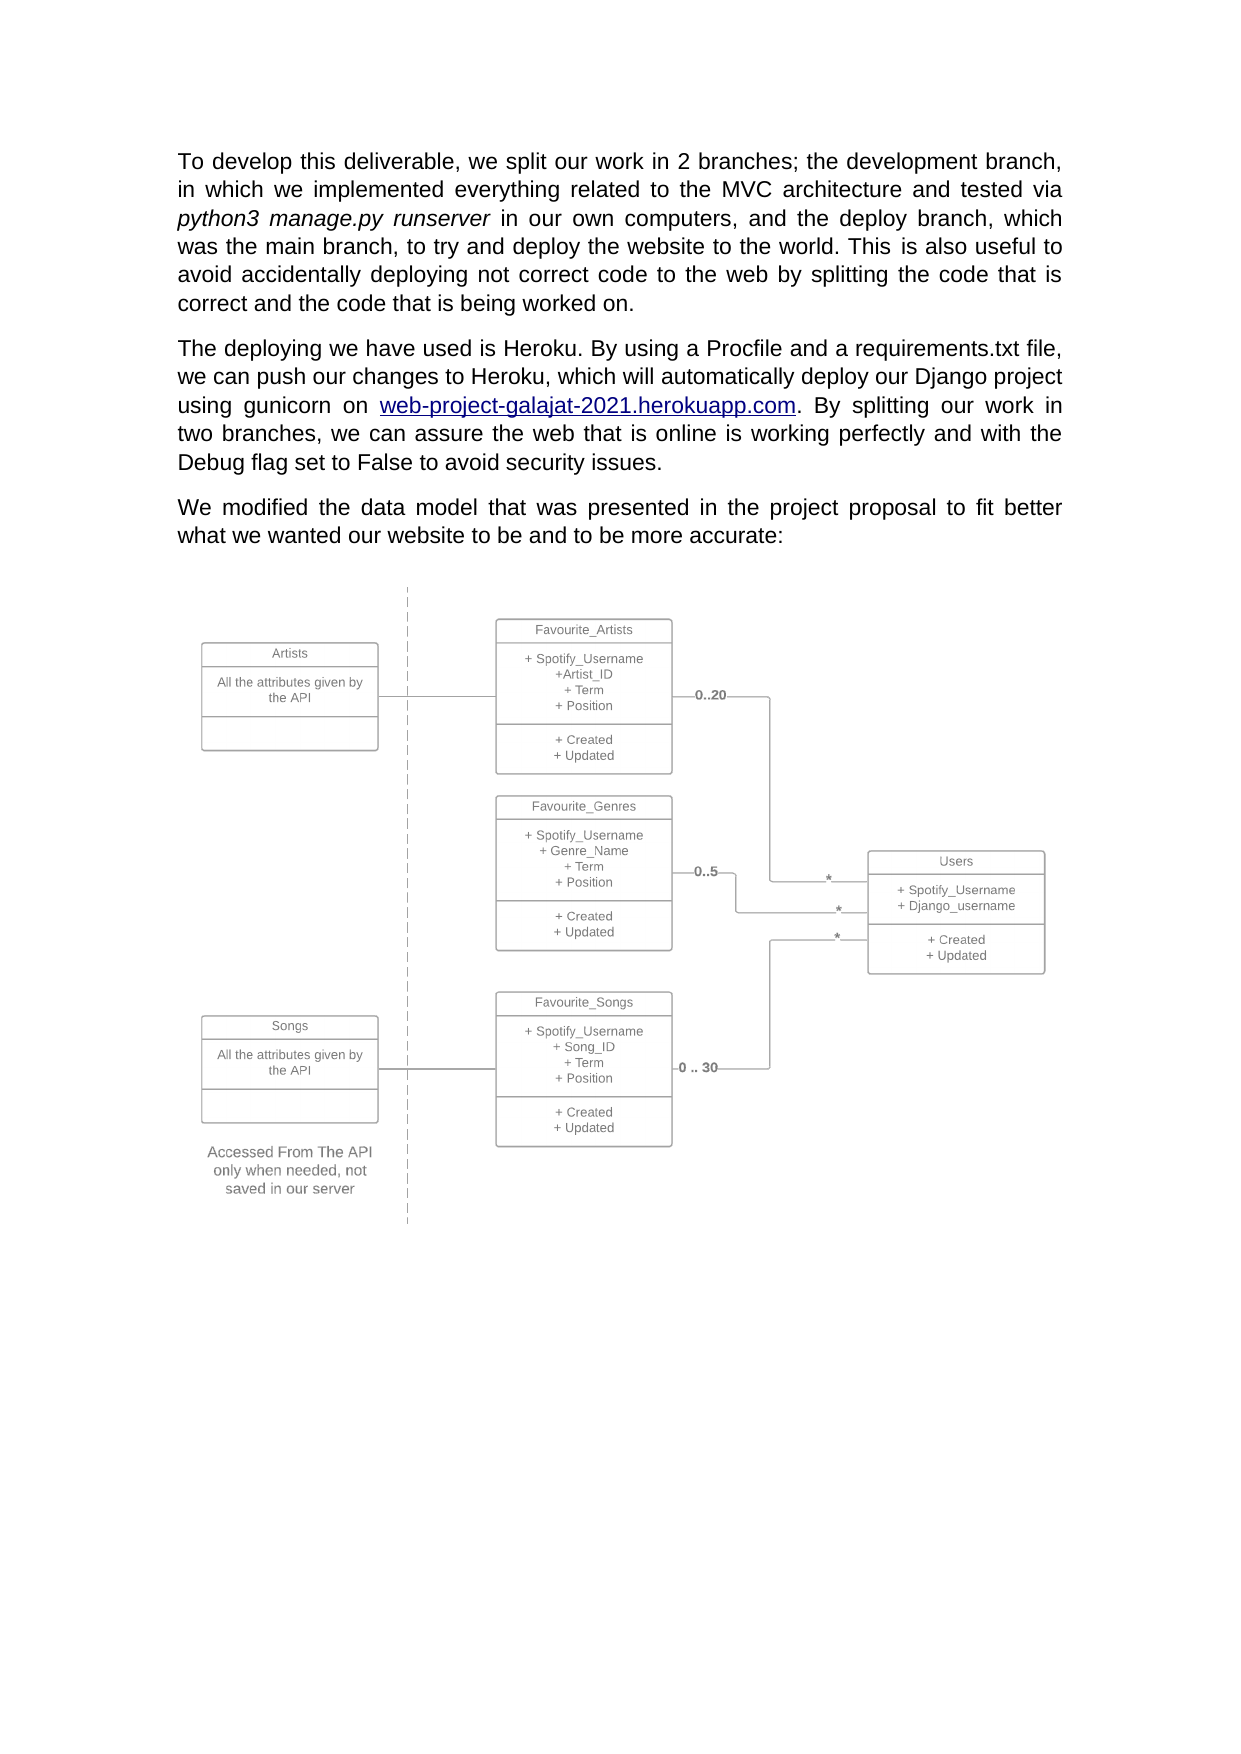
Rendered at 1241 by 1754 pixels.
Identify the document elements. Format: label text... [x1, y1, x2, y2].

text We modified the data model that was presented in the project proposal to fit better what we wanted our website to be and to be more accurate: [177, 494, 1063, 548]
picture [177, 567, 1063, 1243]
text The deploying we have used is Heroku. By using a Procfile and a requirements.txt file, we can push our changes to Heroku, which will automatically deploy our Django project using gunicorn on web-project-galajat-2021.herokuapp.com. By splitting our work in two branches, we can assure the web that is online is working perfectly and with the Debug flag set to False to avoid security issues. [177, 335, 1063, 475]
text To develop this deliverable, we split our work in 2 branches; the development branch, in which we implemented everything related to the MVC architecture and tested via python3 manage.py runserver in our own computers, and the deploy branch, which was the main branch, to try and deploy the website to the world. This is also useful to avoid accidentally deploying not correct code to the web by splitting the code that is correct and the code that is being worked on. [177, 148, 1063, 316]
